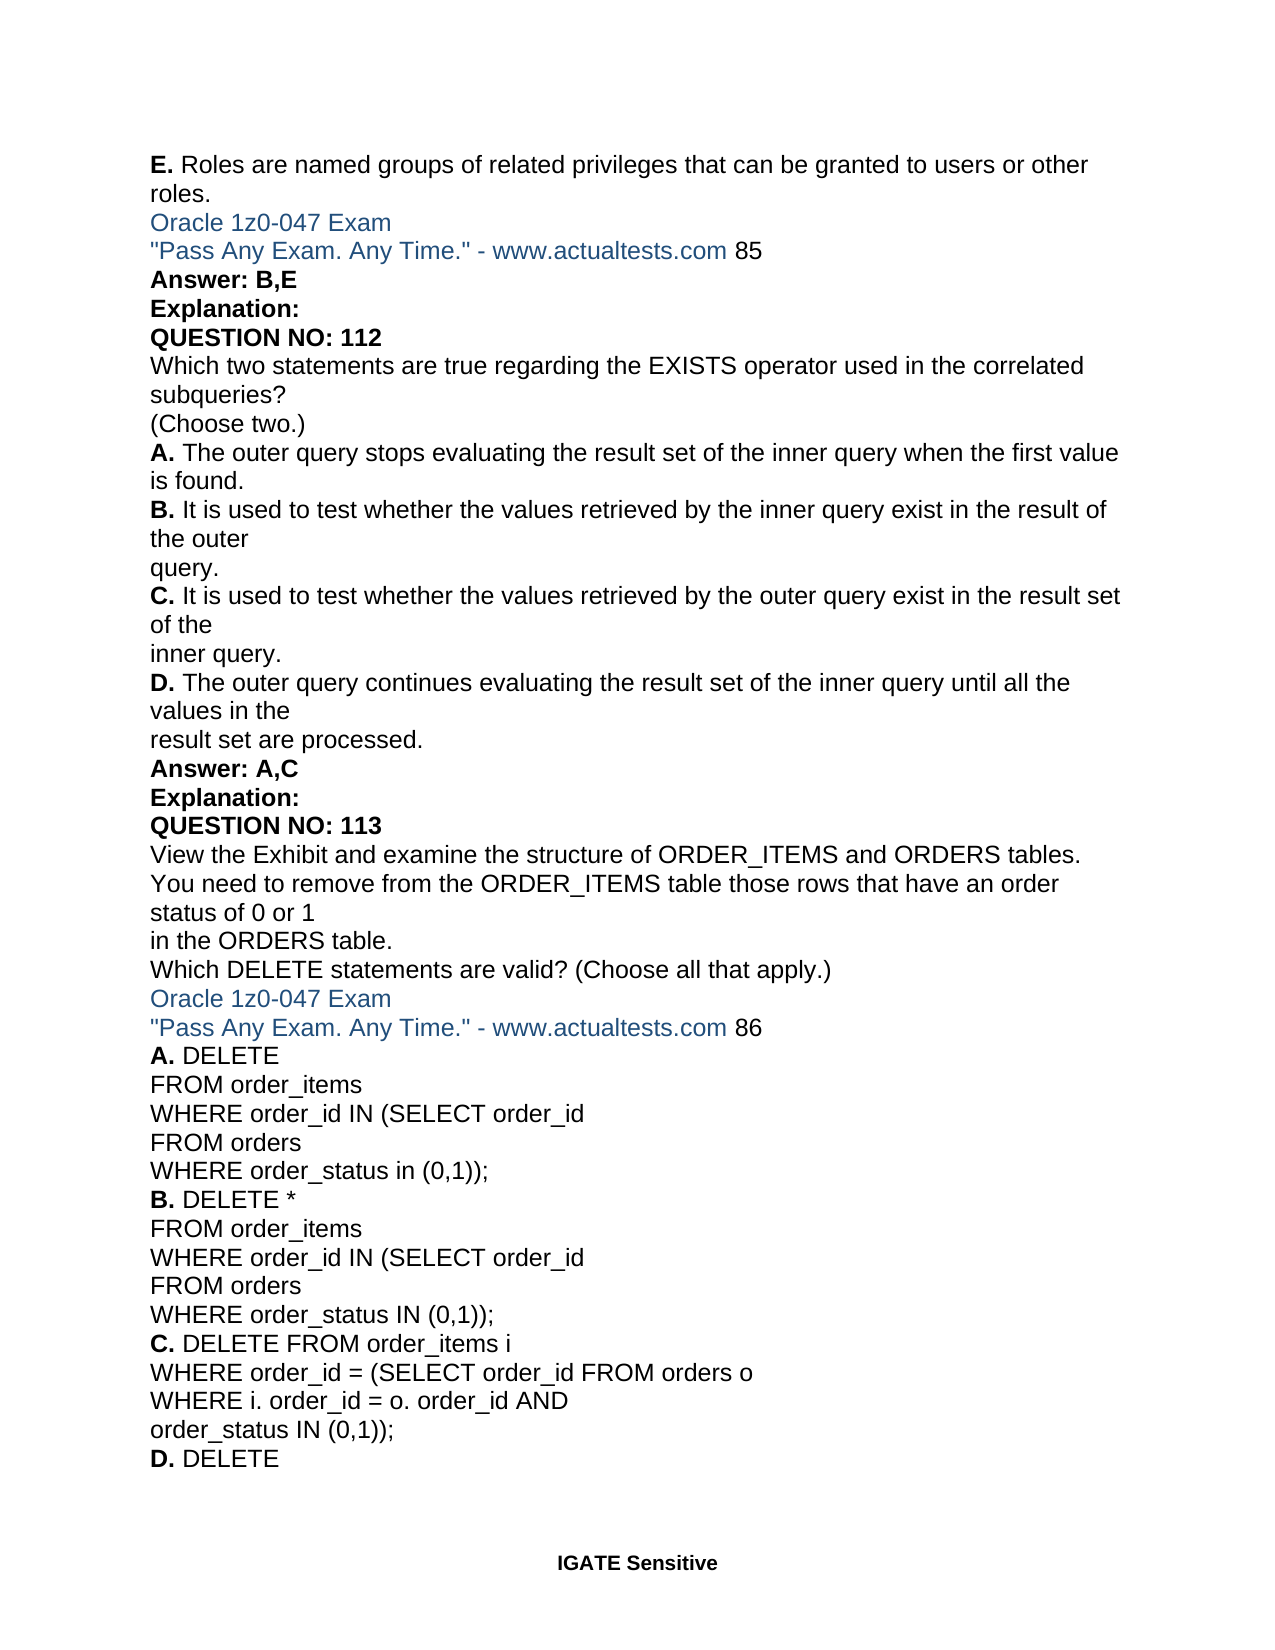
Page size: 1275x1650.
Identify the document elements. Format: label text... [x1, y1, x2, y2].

text "Pass Any Exam. Any Time." - www.actualtests.com 85 [150, 236, 1125, 265]
text "Pass Any Exam. Any Time." - www.actualtests.com 86 [150, 1012, 1125, 1041]
text D. The outer query continues evaluating the result set of the inner query until all the values in the [150, 667, 1125, 725]
text WHERE i. order_id = o. order_id AND [150, 1386, 1125, 1415]
text E. Roles are named groups of related privileges that can be granted to users or other roles. [150, 150, 1125, 207]
text (Choose two.) [150, 409, 1125, 437]
text in the ORDERS table. [150, 926, 1125, 955]
text A. The outer query stops evaluating the result set of the inner query when the first value is found. [150, 437, 1125, 495]
text result set are processed. [150, 725, 1125, 754]
text You need to remove from the ORDER_ITEMS table those rows that have an order status of 0 or 1 [150, 869, 1125, 926]
text D. DELETE [150, 1444, 1125, 1472]
text Explanation: [150, 294, 1125, 322]
text order_status IN (0,1)); [150, 1415, 1125, 1444]
text WHERE order_status IN (0,1)); [150, 1300, 1125, 1329]
text WHERE order_id IN (SELECT order_id [150, 1242, 1125, 1271]
text Explanation: [150, 782, 1125, 811]
text Oracle 1z0-047 Exam [150, 207, 1125, 236]
text WHERE order_status in (0,1)); [150, 1156, 1125, 1185]
text query. [150, 552, 1125, 581]
text inner query. [150, 639, 1125, 667]
text FROM order_items [150, 1070, 1125, 1099]
text Answer: A,C [150, 754, 1125, 782]
text WHERE order_id = (SELECT order_id FROM orders o [150, 1357, 1125, 1386]
text Oracle 1z0-047 Exam [150, 984, 1125, 1012]
text WHERE order_id IN (SELECT order_id [150, 1099, 1125, 1127]
text Which DELETE statements are valid? (Choose all that apply.) [150, 955, 1125, 984]
text FROM orders [150, 1127, 1125, 1156]
text C. DELETE FROM order_items i [150, 1329, 1125, 1357]
text C. It is used to test whether the values retrieved by the outer query exist in the result set of the [150, 581, 1125, 639]
text QUESTION NO: 112 [150, 322, 1125, 351]
text View the Exhibit and examine the structure of ORDER_ITEMS and ORDERS tables. [150, 840, 1125, 869]
text A. DELETE [150, 1041, 1125, 1070]
text B. It is used to test whether the values retrieved by the inner query exist in the result of the outer [150, 495, 1125, 552]
text FROM order_items [150, 1214, 1125, 1242]
text Which two statements are true regarding the EXISTS operator used in the correlated subqueries? [150, 351, 1125, 409]
text B. DELETE * [150, 1185, 1125, 1214]
text QUESTION NO: 113 [150, 811, 1125, 840]
text Answer: B,E [150, 265, 1125, 294]
text FROM orders [150, 1271, 1125, 1300]
